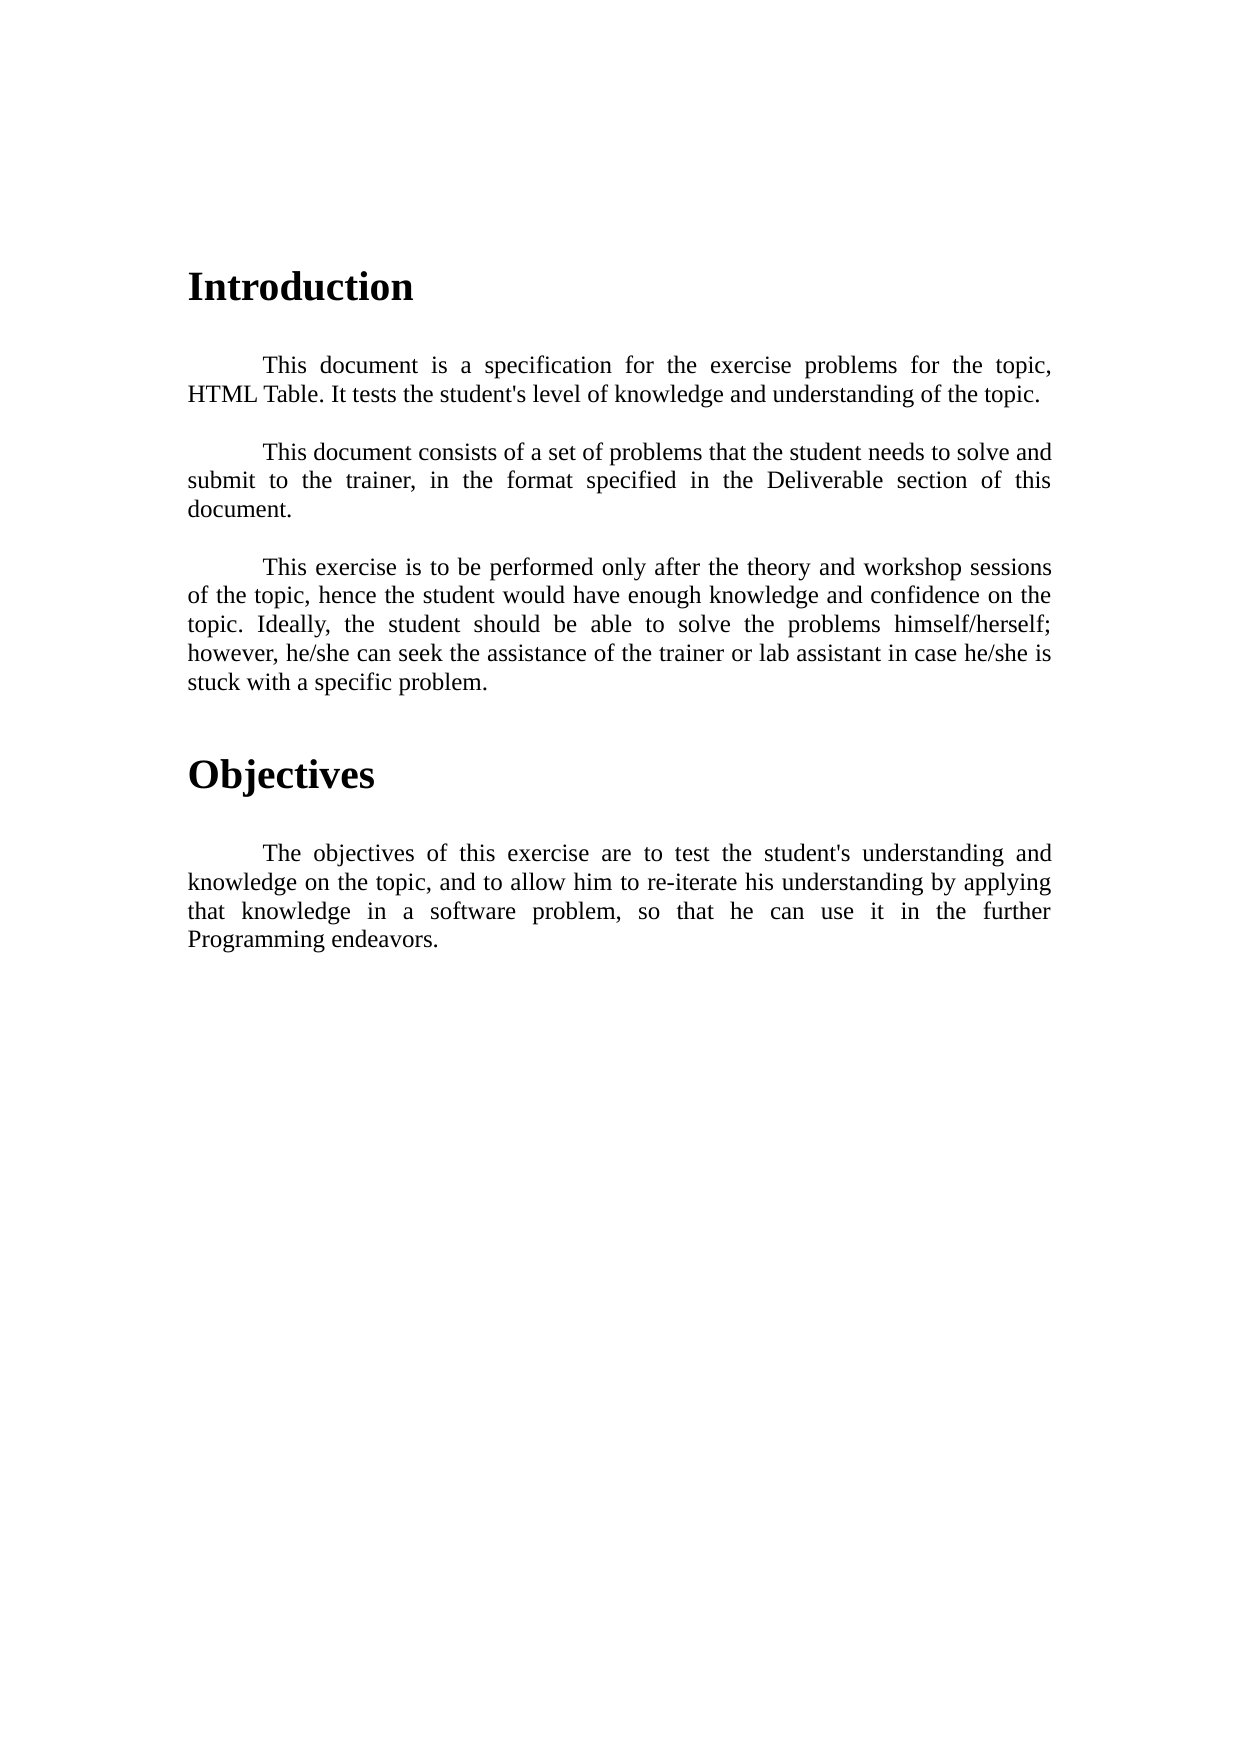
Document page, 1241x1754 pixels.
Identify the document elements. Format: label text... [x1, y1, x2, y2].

subtitle Introduction [187, 261, 1053, 309]
text This exercise is to be performed only after the theory and workshop sessions of the topic, hence the student would have enough knowledge and confidence on the topic. Ideally, the student should be able to solve the problems himself/herself; however, he/she can seek the assistance of the trainer or lab assistant in case he/she is stuck with a specific problem. [187, 552, 1053, 695]
text The objectives of this exercise are to test the student's understanding and knowledge on the topic, and to allow him to re-iterate his understanding by applying that knowledge in a software problem, so that he can use it in the further Programming endeavors. [187, 838, 1053, 953]
text This document is a specification for the exercise problems for the topic, HTML Table. It tests the student's level of knowledge and understanding of the topic. [187, 350, 1053, 408]
text This document consists of a set of problems that the student needs to solve and submit to the trainer, in the format specified in the Deliverable section of this document. [187, 437, 1053, 523]
subtitle Objectives [187, 749, 1053, 797]
